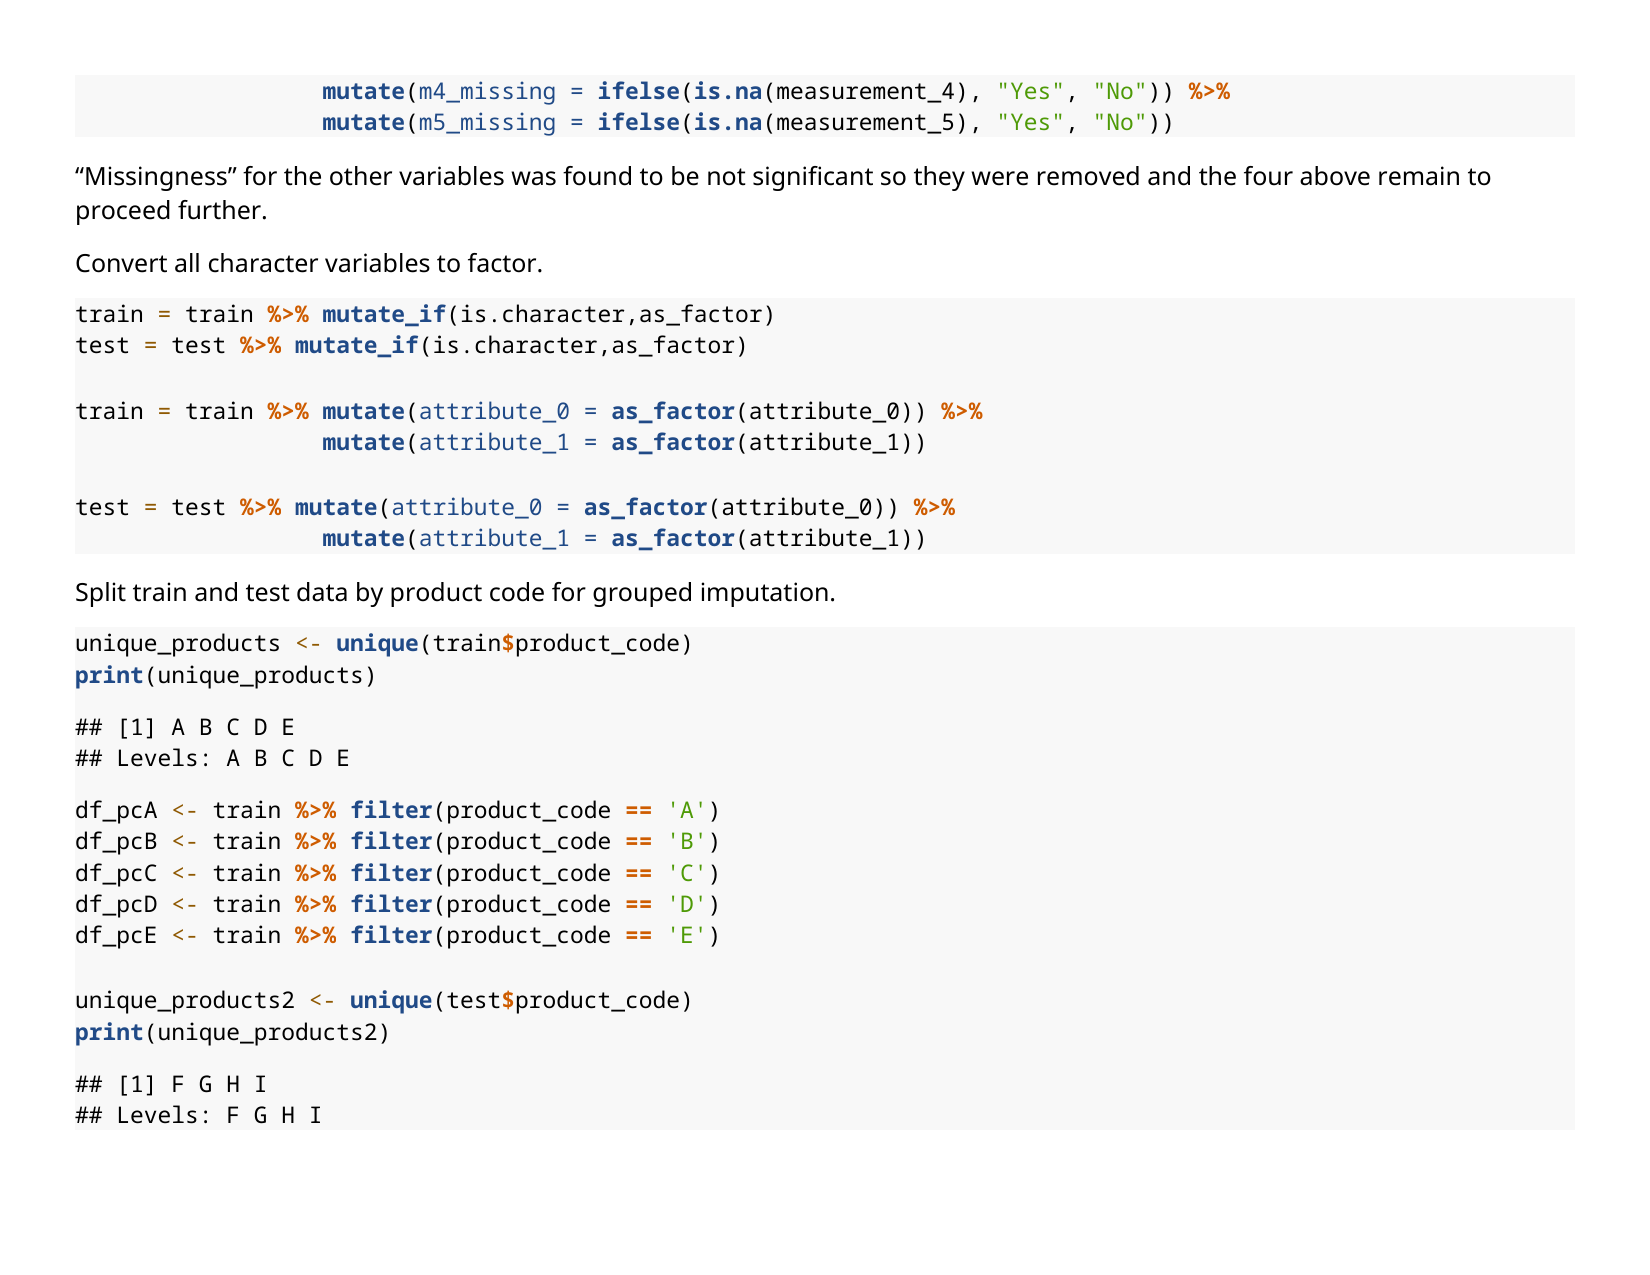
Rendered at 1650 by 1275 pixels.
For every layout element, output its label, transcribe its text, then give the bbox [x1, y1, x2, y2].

text unique_products <- unique(train$product_code) print(unique_products) [75, 627, 1575, 690]
text train = train %>% mutate_if(is.character,as_factor) test = test %>% mutate_if(is.character,as_factor) train = train %>% mutate(attribute_0 = as_factor(attribute_0)) %>% mutate(attribute_1 = as_factor(attribute_1)) test = test %>% mutate(attribute_0 = as_factor(attribute_0)) %>% mutate(attribute_1 = as_factor(attribute_1)) [75, 298, 1575, 554]
text df_pcA <- train %>% filter(product_code == 'A') df_pcB <- train %>% filter(product_code == 'B') df_pcC <- train %>% filter(product_code == 'C') df_pcD <- train %>% filter(product_code == 'D') df_pcE <- train %>% filter(product_code == 'E') unique_products2 <- unique(test$product_code) print(unique_products2) [75, 794, 1575, 1047]
text ## [1] F G H I ## Levels: F G H I [75, 1068, 1575, 1130]
text “Missingness” for the other variables was found to be not significant so they were removed and the four above remain to proceed further. [75, 158, 1575, 226]
text Convert all character variables to factor. [75, 245, 1575, 279]
text ## [1] A B C D E ## Levels: A B C D E [75, 711, 1575, 773]
text Split train and test data by product code for grouped imputation. [75, 574, 1575, 608]
